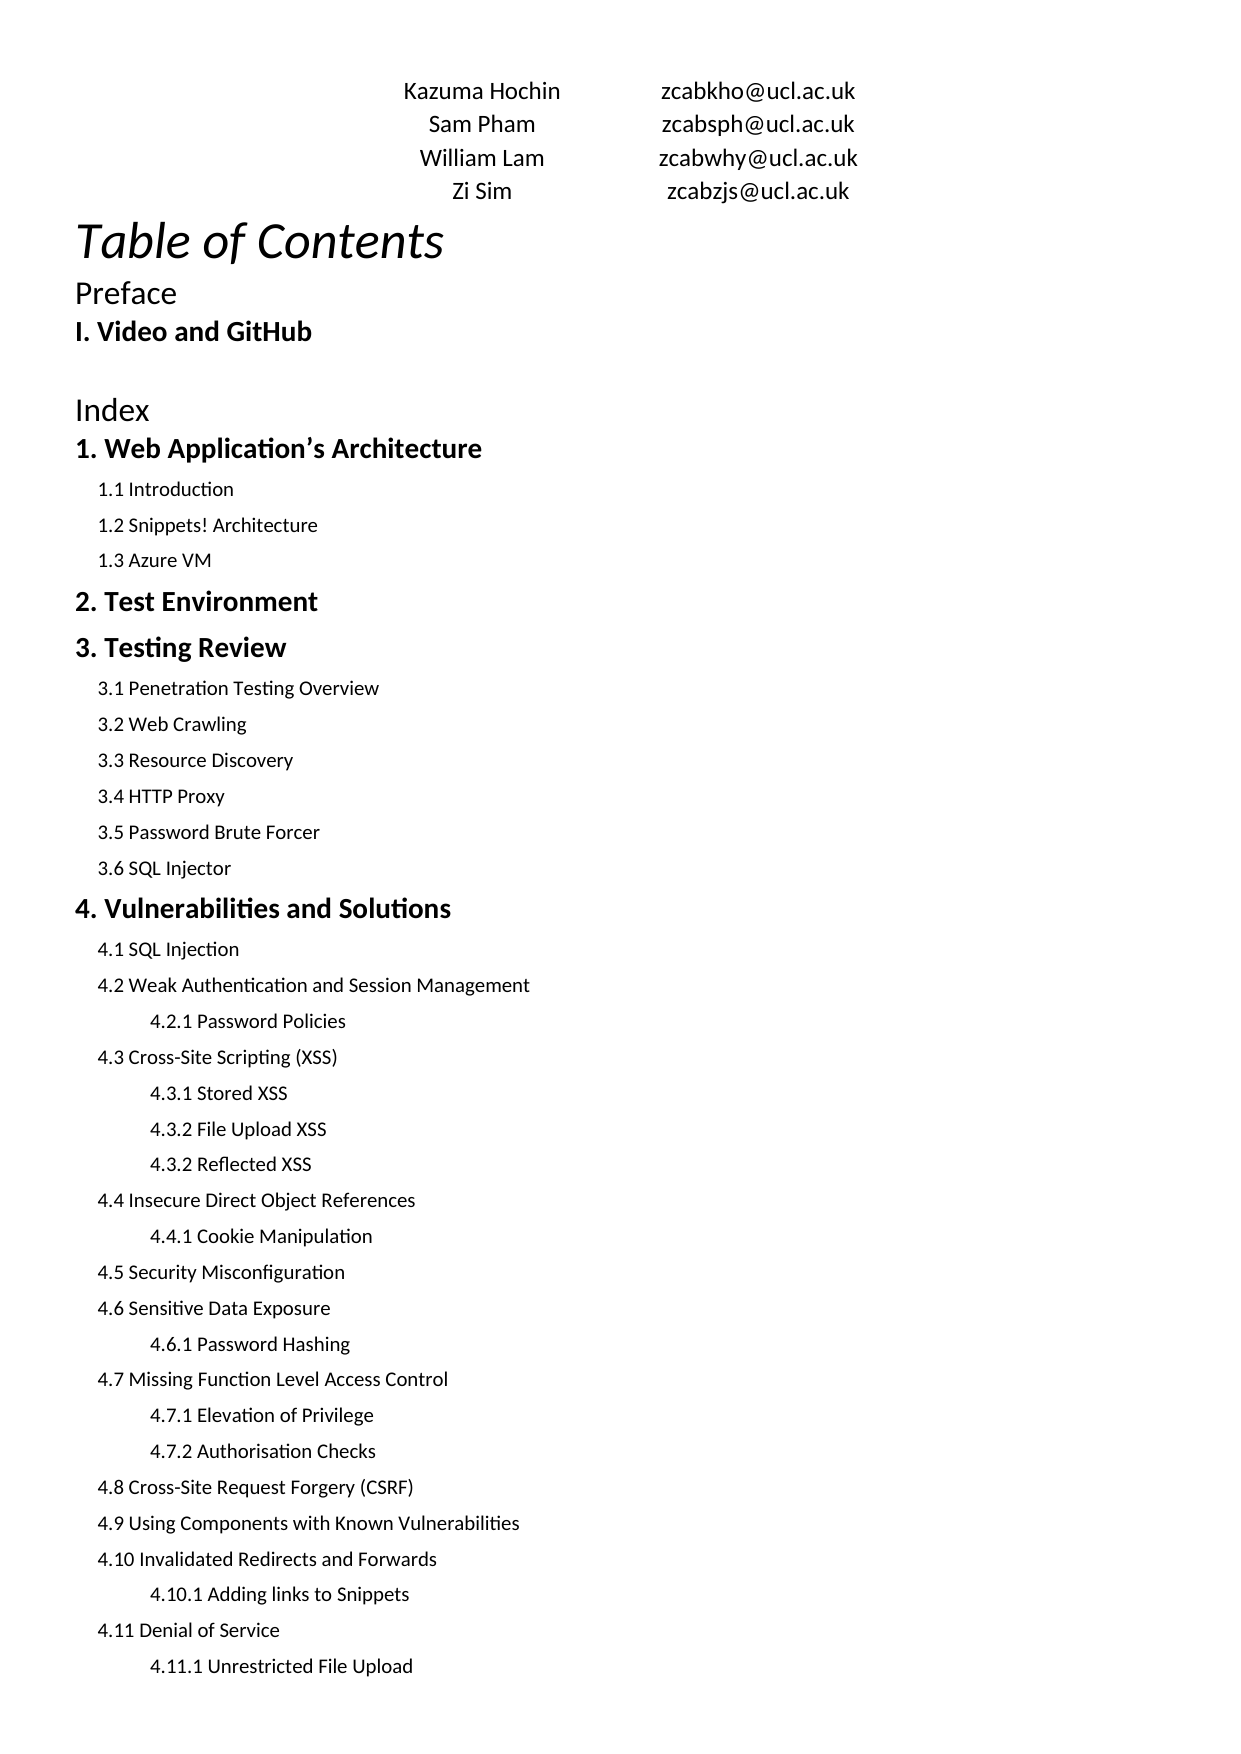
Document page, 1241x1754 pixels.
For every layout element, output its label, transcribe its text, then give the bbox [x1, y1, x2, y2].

text 1. Web Application’s Architecture [75, 430, 1165, 466]
text 4.4 Insecure Direct Object References [97, 1187, 1165, 1213]
table_header zcabkho@ucl.ac.uk [620, 75, 896, 108]
text 2. Test Environment [75, 583, 1165, 619]
text 4.11.1 Unrestricted File Upload [75, 1653, 1165, 1679]
text 4.7.1 Elevation of Privilege [75, 1402, 1165, 1428]
text Index [75, 389, 1165, 430]
text 3.3 Resource Discovery [97, 747, 1165, 773]
table_cell zcabsph@ucl.ac.uk [620, 108, 896, 143]
text 4. Vulnerabilities and Solutions [75, 891, 1165, 926]
table_cell zcabzjs@ucl.ac.uk [620, 176, 896, 208]
table_cell zcabwhy@ucl.ac.uk [620, 143, 896, 176]
table_header Kazuma Hochin [344, 75, 620, 108]
text 4.6 Sensitive Data Exposure [97, 1295, 1165, 1320]
text 4.4.1 Cookie Manipulation [75, 1223, 1165, 1249]
text 3.1 Penetration Testing Overview [97, 676, 1165, 701]
text 4.11 Denial of Service [97, 1617, 1165, 1643]
text 4.7.2 Authorisation Checks [75, 1438, 1165, 1464]
text 4.5 Security Misconfiguration [97, 1259, 1165, 1284]
table_cell William Lam [344, 143, 620, 176]
text 4.10.1 Adding links to Snippets [75, 1582, 1165, 1607]
text 4.10 Invalidated Redirects and Forwards [97, 1546, 1165, 1571]
text 1.2 Snippets! Architecture [97, 512, 1165, 537]
text 4.1 SQL Injection [97, 937, 1165, 962]
text 3.5 Password Brute Forcer [97, 819, 1165, 844]
text 4.3.2 Reflected XSS [75, 1152, 1165, 1177]
text I. Video and GitHub [75, 313, 1165, 348]
text 3. Testing Review [75, 629, 1165, 665]
table_cell Zi Sim [344, 176, 620, 208]
text 4.2.1 Password Policies [75, 1008, 1165, 1034]
text 4.3 Cross-Site Scripting (XSS) [97, 1044, 1165, 1069]
text 1.3 Azure VM [97, 548, 1165, 573]
text 1.1 Introduction [97, 476, 1165, 501]
text 3.4 HTTP Proxy [97, 783, 1165, 808]
text 4.9 Using Components with Known Vulnerabilities [97, 1510, 1165, 1535]
text 4.3.2 File Upload XSS [97, 1116, 1165, 1141]
text 3.2 Web Crawling [97, 711, 1165, 737]
text 4.2 Weak Authentication and Session Management [97, 972, 1165, 998]
text 4.8 Cross-Site Request Forgery (CSRF) [97, 1474, 1165, 1499]
text 4.7 Missing Function Level Access Control [97, 1367, 1165, 1392]
text Preface [75, 272, 1165, 313]
text 4.3.1 Stored XSS [97, 1080, 1165, 1105]
text 3.6 SQL Injector [97, 855, 1165, 880]
table_cell Sam Pham [344, 108, 620, 143]
text 4.6.1 Password Hashing [75, 1331, 1165, 1356]
text Table of Contents [75, 208, 1165, 272]
